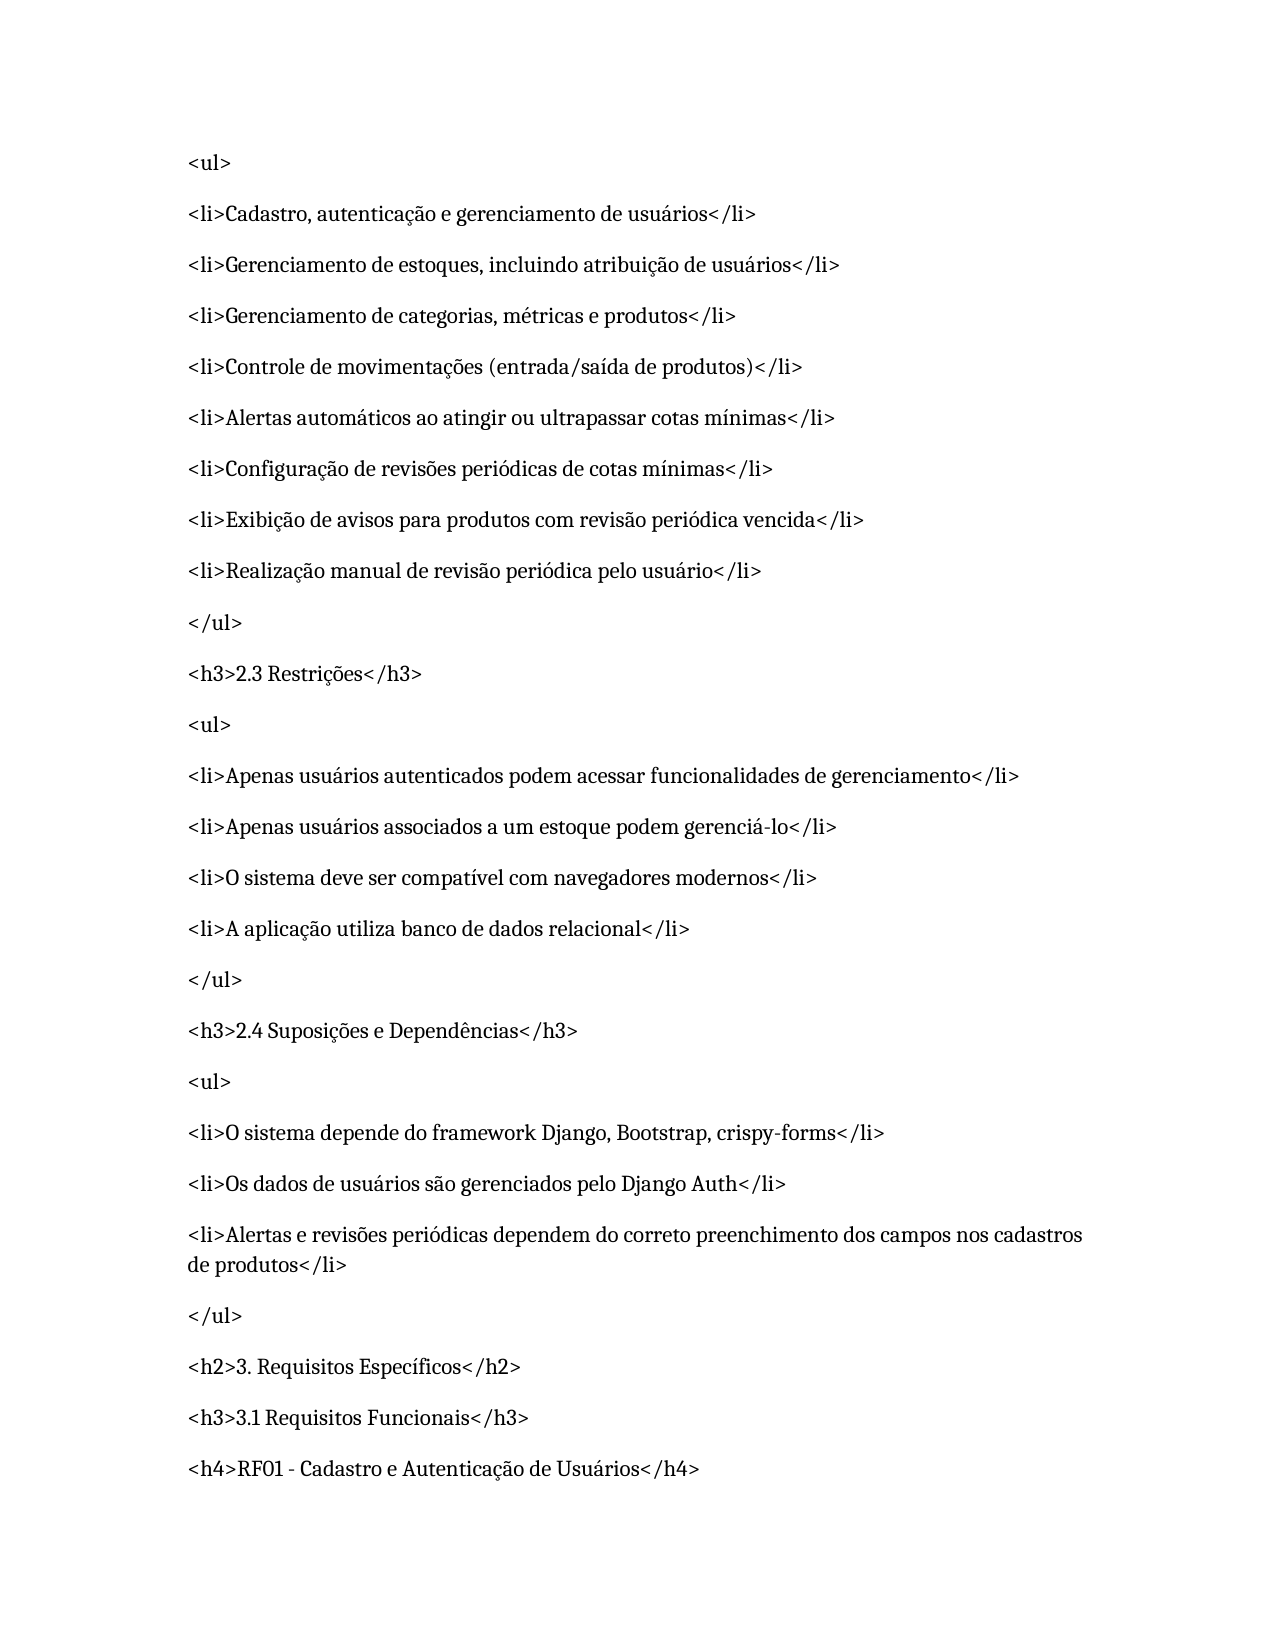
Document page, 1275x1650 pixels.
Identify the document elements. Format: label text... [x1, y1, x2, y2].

text <h3>2.4 Suposições e Dependências</h3> [187, 1018, 1087, 1044]
text <li>O sistema deve ser compatível com navegadores modernos</li> [187, 864, 1087, 891]
text <h3>3.1 Requisitos Funcionais</h3> [187, 1405, 1087, 1432]
text <li>O sistema depende do framework Django, Bootstrap, crispy-forms</li> [187, 1120, 1087, 1146]
text <h4>RF01 - Cadastro e Autenticação de Usuários</h4> [187, 1456, 1087, 1483]
text <ul> [187, 150, 1087, 176]
text <h2>3. Requisitos Específicos</h2> [187, 1354, 1087, 1381]
text <ul> [187, 711, 1087, 738]
text <li>Os dados de usuários são gerenciados pelo Django Auth</li> [187, 1171, 1087, 1197]
text <h3>2.3 Restrições</h3> [187, 660, 1087, 687]
text <li>A aplicação utiliza banco de dados relacional</li> [187, 916, 1087, 942]
text <li>Alertas e revisões periódicas dependem do correto preenchimento dos campos nos cadastros de produtos</li> [187, 1222, 1087, 1278]
text <li>Cadastro, autenticação e gerenciamento de usuários</li> [187, 201, 1087, 227]
text <li>Apenas usuários associados a um estoque podem gerenciá-lo</li> [187, 813, 1087, 840]
text <li>Controle de movimentações (entrada/saída de produtos)</li> [187, 354, 1087, 381]
text <li>Configuração de revisões periódicas de cotas mínimas</li> [187, 456, 1087, 483]
text <li>Alertas automáticos ao atingir ou ultrapassar cotas mínimas</li> [187, 405, 1087, 432]
text </ul> [187, 609, 1087, 636]
text <li>Apenas usuários autenticados podem acessar funcionalidades de gerenciamento</li> [187, 762, 1087, 789]
text </ul> [187, 967, 1087, 993]
text <li>Gerenciamento de categorias, métricas e produtos</li> [187, 303, 1087, 329]
text <li>Gerenciamento de estoques, incluindo atribuição de usuários</li> [187, 252, 1087, 278]
text <li>Exibição de avisos para produtos com revisão periódica vencida</li> [187, 507, 1087, 534]
text </ul> [187, 1303, 1087, 1329]
text <li>Realização manual de revisão periódica pelo usuário</li> [187, 558, 1087, 585]
text <ul> [187, 1069, 1087, 1095]
